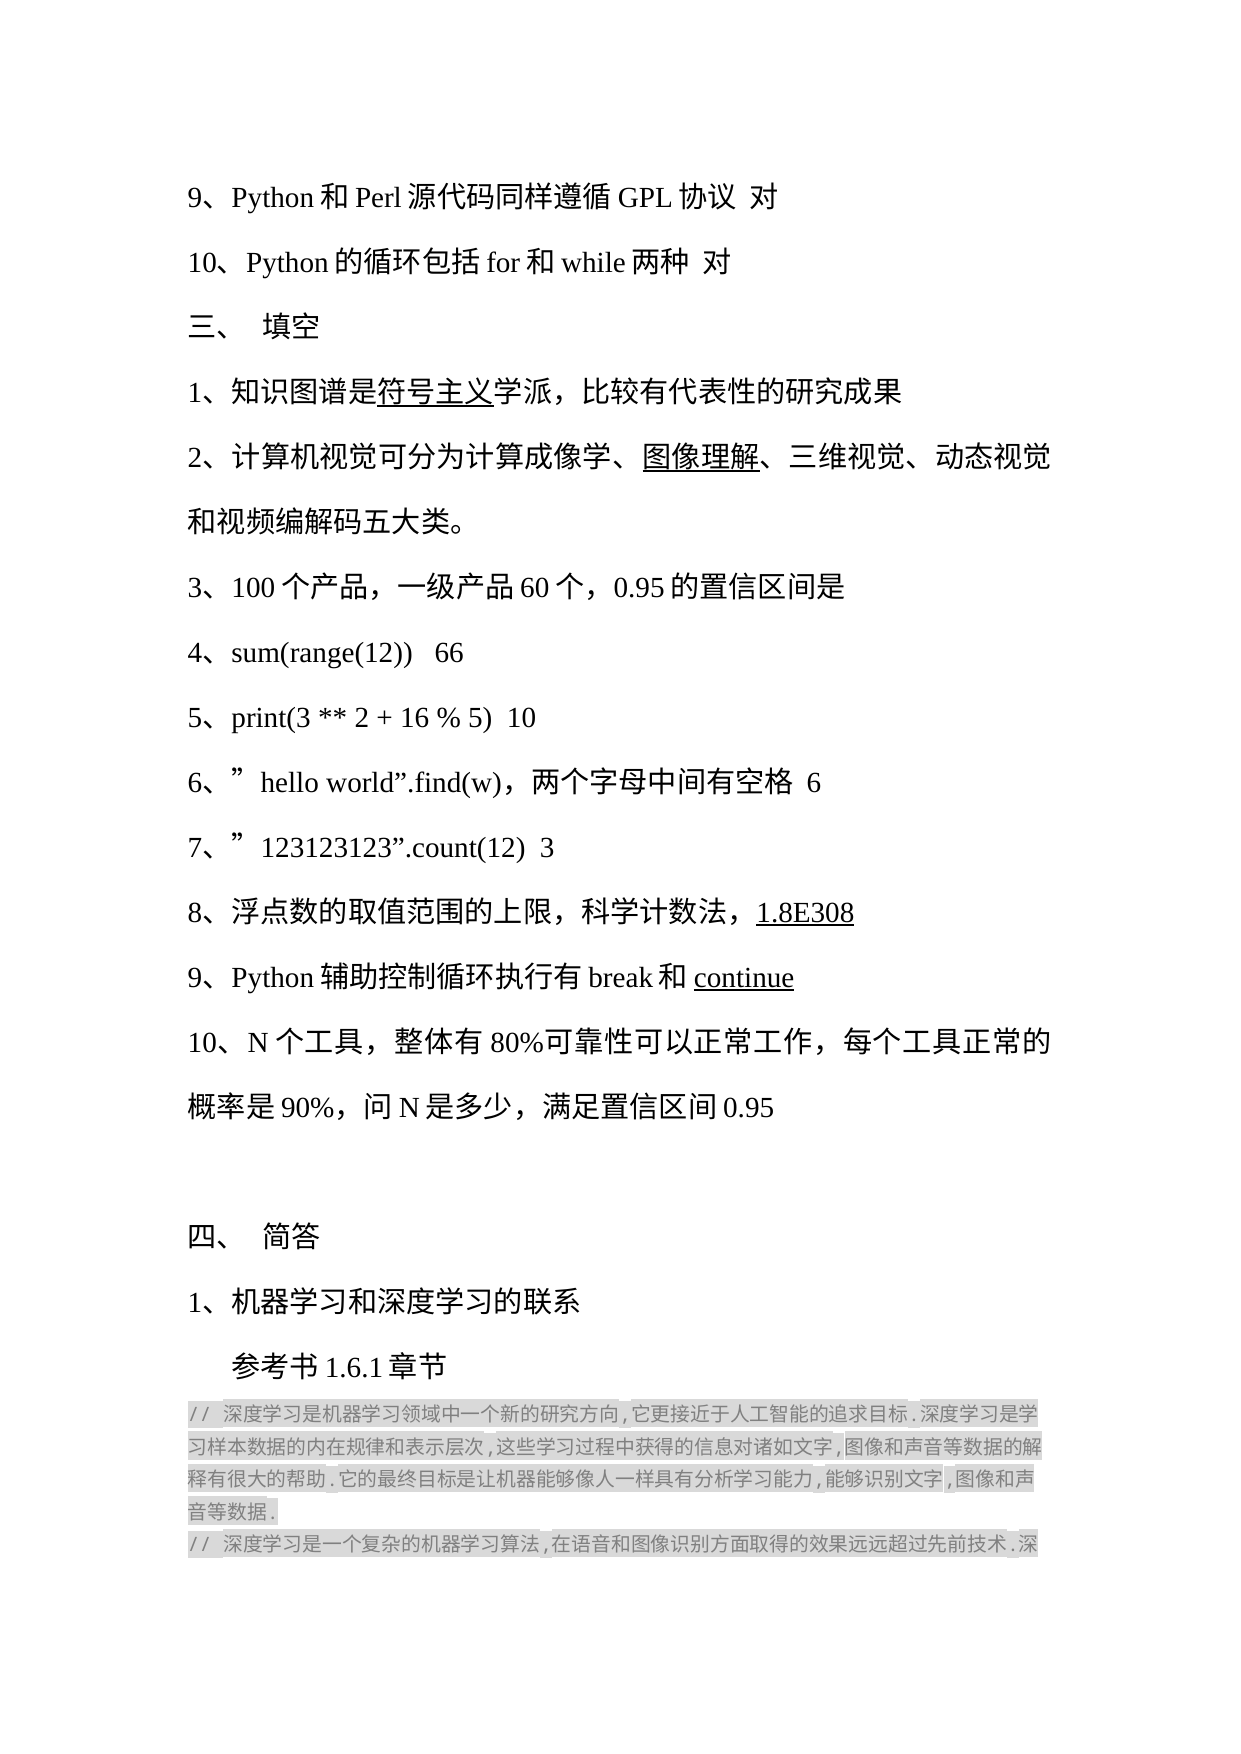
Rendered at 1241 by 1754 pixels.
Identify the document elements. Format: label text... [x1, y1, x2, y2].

list 填空 [187, 292, 1053, 357]
text 2、计算机视觉可分为计算成像学、图像理解、三维视觉、动态视觉和视频编解码五大类。 [187, 422, 1053, 552]
text 10、N个工具，整体有80%可靠性可以正常工作，每个工具正常的概率是90%，问N是多少，满足置信区间0.95 [187, 1007, 1053, 1137]
text 7、”123123123”.count(12) 3 [187, 812, 1053, 877]
text 8、浮点数的取值范围的上限，科学计数法，1.8E308 [187, 877, 1053, 942]
text 1、知识图谱是符号主义学派，比较有代表性的研究成果 [187, 357, 1053, 422]
text 9、Python辅助控制循环执行有break和continue [187, 942, 1053, 1007]
text 1、机器学习和深度学习的联系 [187, 1267, 1053, 1332]
text 5、print(3 ** 2 + 16 % 5) 10 [187, 682, 1053, 747]
text 9、Python和Perl源代码同样遵循GPL协议 对 [187, 162, 1053, 227]
list 简答 [187, 1202, 1053, 1267]
text 4、sum(range(12)) 66 [187, 617, 1053, 682]
text 10、Python的循环包括for和while两种 对 [187, 227, 1053, 292]
text 3、100个产品，一级产品60个，0.95的置信区间是 [187, 552, 1053, 617]
text 参考书1.6.1章节 [219, 1332, 1053, 1397]
text 6、”hello world”.find(w)，两个字母中间有空格 6 [187, 747, 1053, 812]
